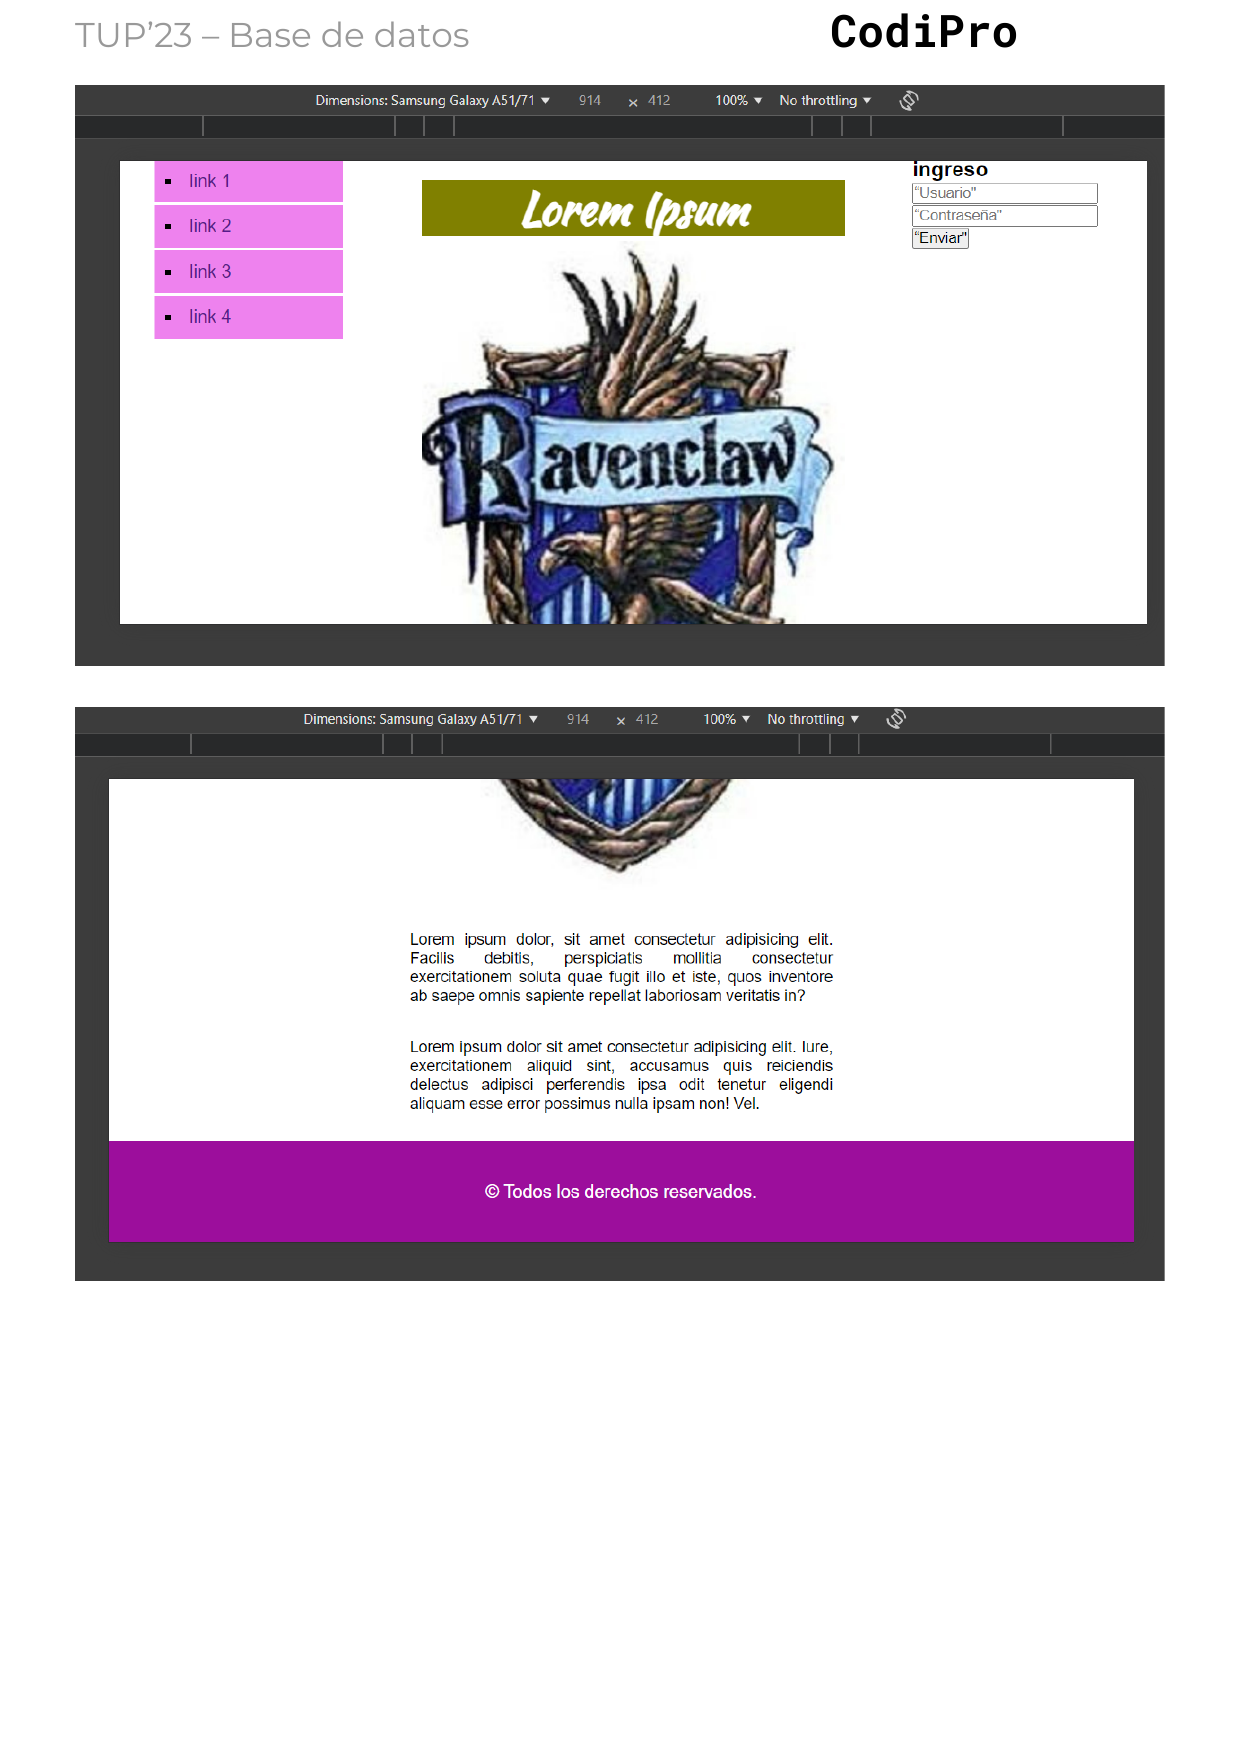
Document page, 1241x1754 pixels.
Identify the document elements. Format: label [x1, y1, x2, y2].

picture [75, 85, 1165, 666]
picture [75, 707, 1165, 1281]
